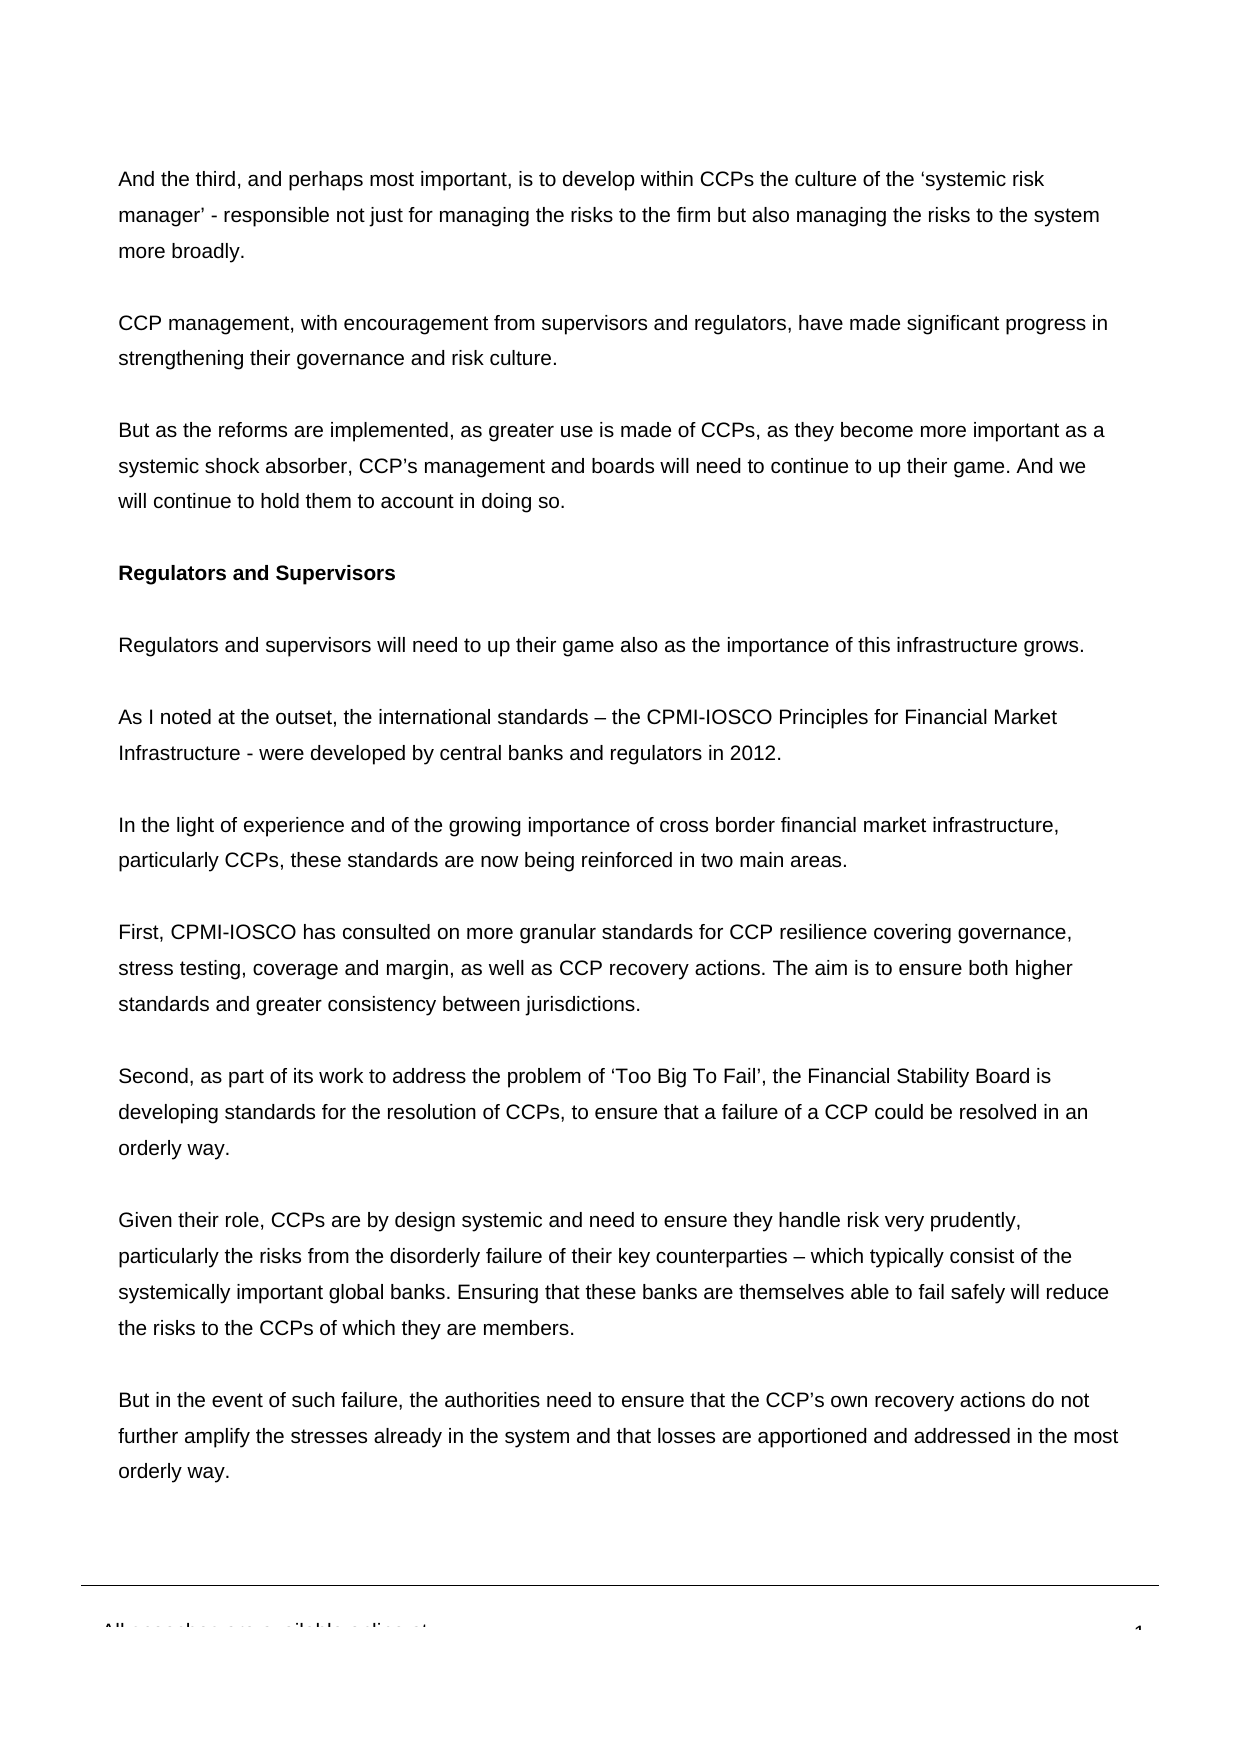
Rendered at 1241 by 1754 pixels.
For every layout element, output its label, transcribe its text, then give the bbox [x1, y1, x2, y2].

text But in the event of such failure, the authorities need to ensure that the CCP’s own recovery actions do not further amplify the stresses already in the system and that losses are apportioned and addressed in the most orderly way. [118, 1387, 1124, 1483]
text As I noted at the outset, the international standards – the CPMI-IOSCO Principles for Financial Market Infrastructure - were developed by central banks and regulators in 2012. [118, 705, 1060, 764]
text Regulators and supervisors will need to up their game also as the importance of this infrastructure grows. [118, 633, 1134, 657]
text Given their role, CCPs are by design systemic and need to ensure they handle risk very prudently, particularly the risks from the disorderly failure of their key counterparties – which typically consist of the systemically important global banks. Ensuring that these banks are themselves able to fail safely will reduce the risks to the CCPs of which they are members. [118, 1208, 1118, 1339]
text And the third, and perhaps most important, is to develop within CCPs the culture of the ‘systemic risk manager’ - responsible not just for managing the risks to the firm but also managing the risks to the system more broadly. [118, 167, 1124, 262]
text Second, as part of its work to address the problem of ‘Too Big To Fail’, the Financial Stability Board is developing standards for the resolution of CCPs, to ensure that a failure of a CCP could be resolved in an orderly way. [118, 1064, 1124, 1160]
subtitle Regulators and Supervisors [118, 561, 1134, 585]
text But as the reforms are implemented, as greater use is made of CCPs, as they become more important as a systemic shock absorber, CCP’s management and boards will need to continue to up their game. And we will continue to hold them to account in doing so. [118, 417, 1110, 513]
text CCP management, with encouragement from supervisors and regulators, have made significant progress in strengthening their governance and risk culture. [118, 310, 1124, 370]
text First, CPMI-IOSCO has consulted on more granular standards for CCP resilience covering governance, stress testing, coverage and margin, as well as CCP recovery actions. The aim is to ensure both higher standards and greater consistency between jurisdictions. [118, 920, 1074, 1016]
text In the light of experience and of the growing importance of cross border financial market infrastructure, particularly CCPs, these standards are now being reinforced in two main areas. [118, 812, 1062, 872]
